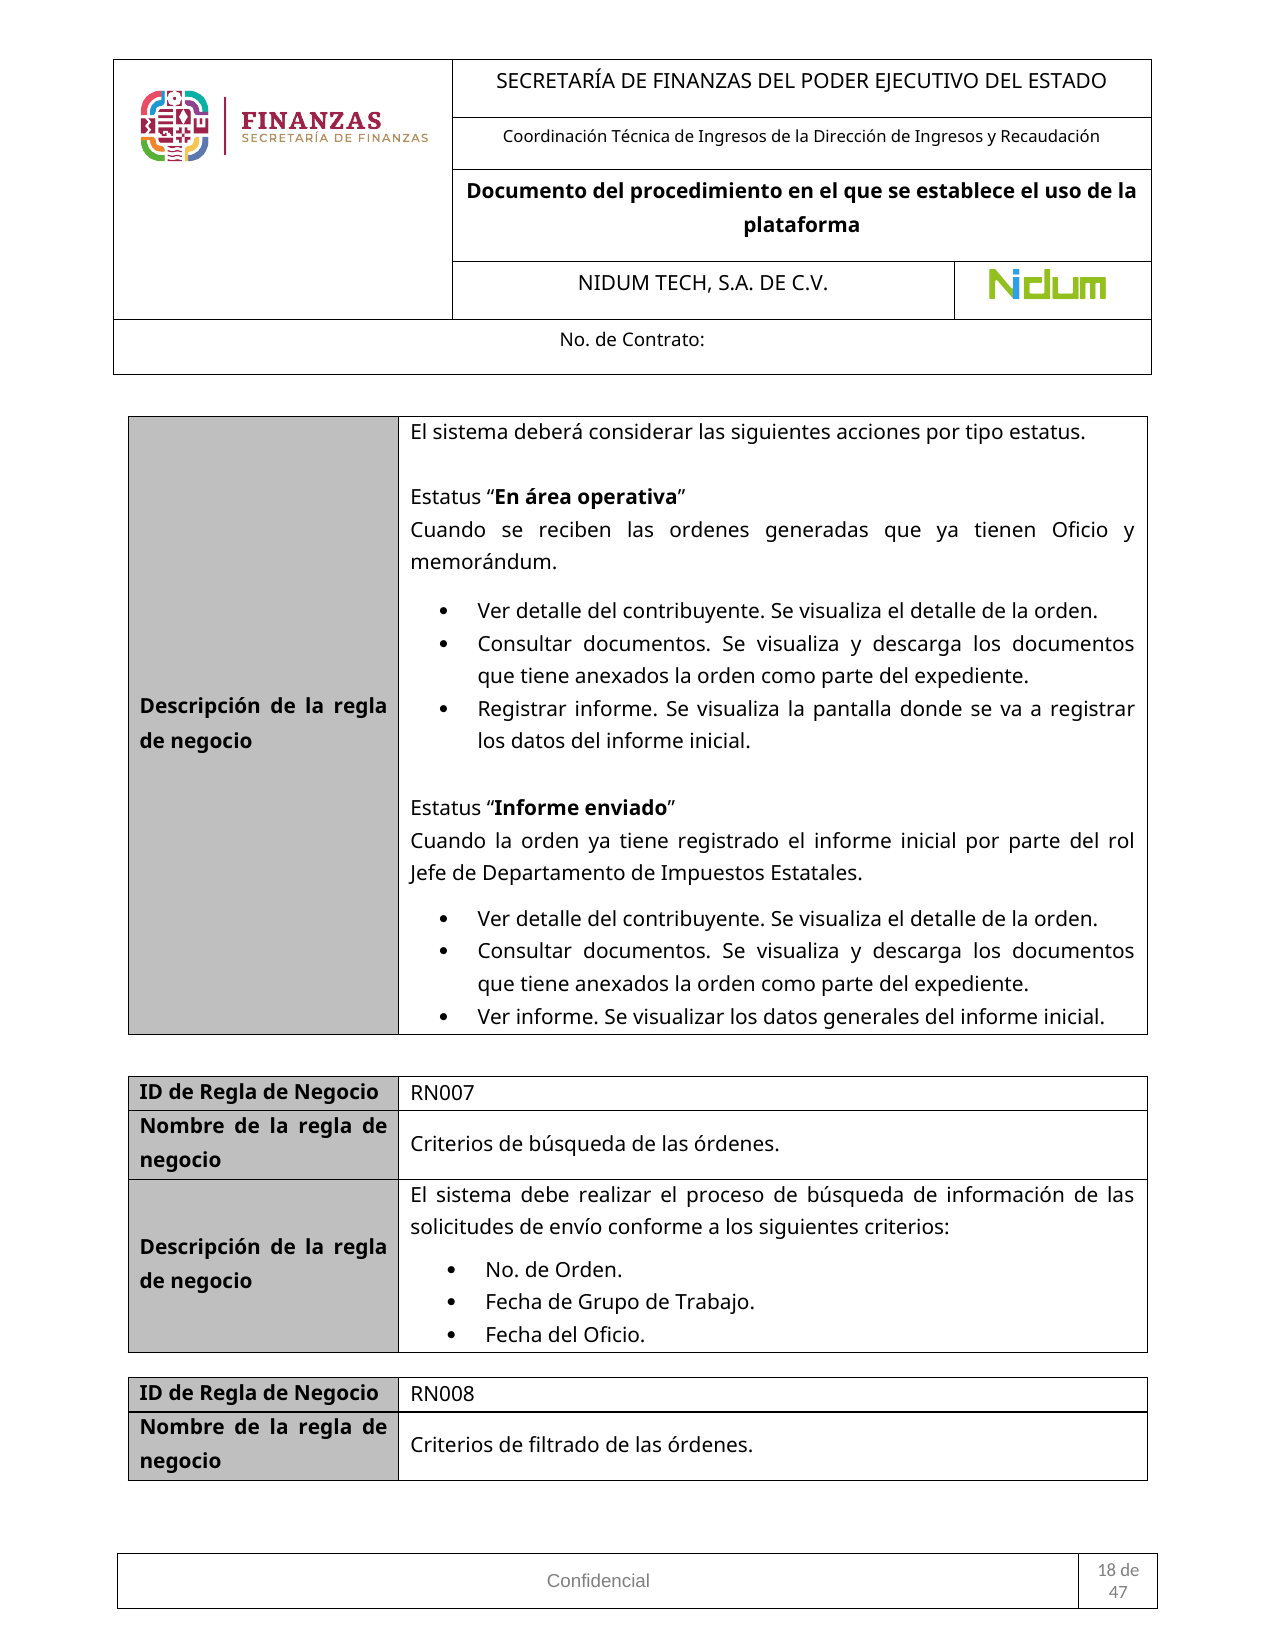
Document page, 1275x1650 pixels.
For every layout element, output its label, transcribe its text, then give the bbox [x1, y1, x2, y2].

table_cell Descripción de la regla de negocio [129, 417, 398, 1034]
table_cell Criterios de filtrado de las órdenes. [399, 1413, 1147, 1480]
table_cell Nombre de la regla de negocio [129, 1111, 398, 1179]
table_header RN007 [399, 1077, 1147, 1110]
table_cell El sistema deberá considerar las siguientes acciones por tipo estatus. Estatus “En área operativa” Cuando se reciben las ordenes generadas que ya tienen Oficio y memorándum. Ver detalle del contribuyente. Se visualiza el detalle de la orden. Consultar documentos. Se visualiza y descarga los documentos que tiene anexados la orden como parte del expediente. Registrar informe. Se visualiza la pantalla donde se va a registrar los datos del informe inicial. Estatus “Informe enviado” Cuando la orden ya tiene registrado el informe inicial por parte del rol Jefe de Departamento de Impuestos Estatales. Ver detalle del contribuyente. Se visualiza el detalle de la orden. Consultar documentos. Se visualiza y descarga los documentos que tiene anexados la orden como parte del expediente. Ver informe. Se visualizar los datos generales del informe inicial. [399, 417, 1147, 1034]
table_cell Nombre de la regla de negocio [129, 1413, 398, 1480]
table_cell Criterios de búsqueda de las órdenes. [399, 1111, 1147, 1179]
table_header RN008 [399, 1378, 1147, 1411]
table_cell El sistema debe realizar el proceso de búsqueda de información de las solicitudes de envío conforme a los siguientes criterios: No. de Orden. Fecha de Grupo de Trabajo. Fecha del Oficio. [399, 1180, 1147, 1352]
picture [983, 266, 1112, 301]
table_header ID de Regla de Negocio [129, 1077, 398, 1110]
picture [134, 82, 448, 168]
table_header ID de Regla de Negocio [129, 1378, 398, 1411]
table_cell Descripción de la regla de negocio [129, 1180, 398, 1352]
